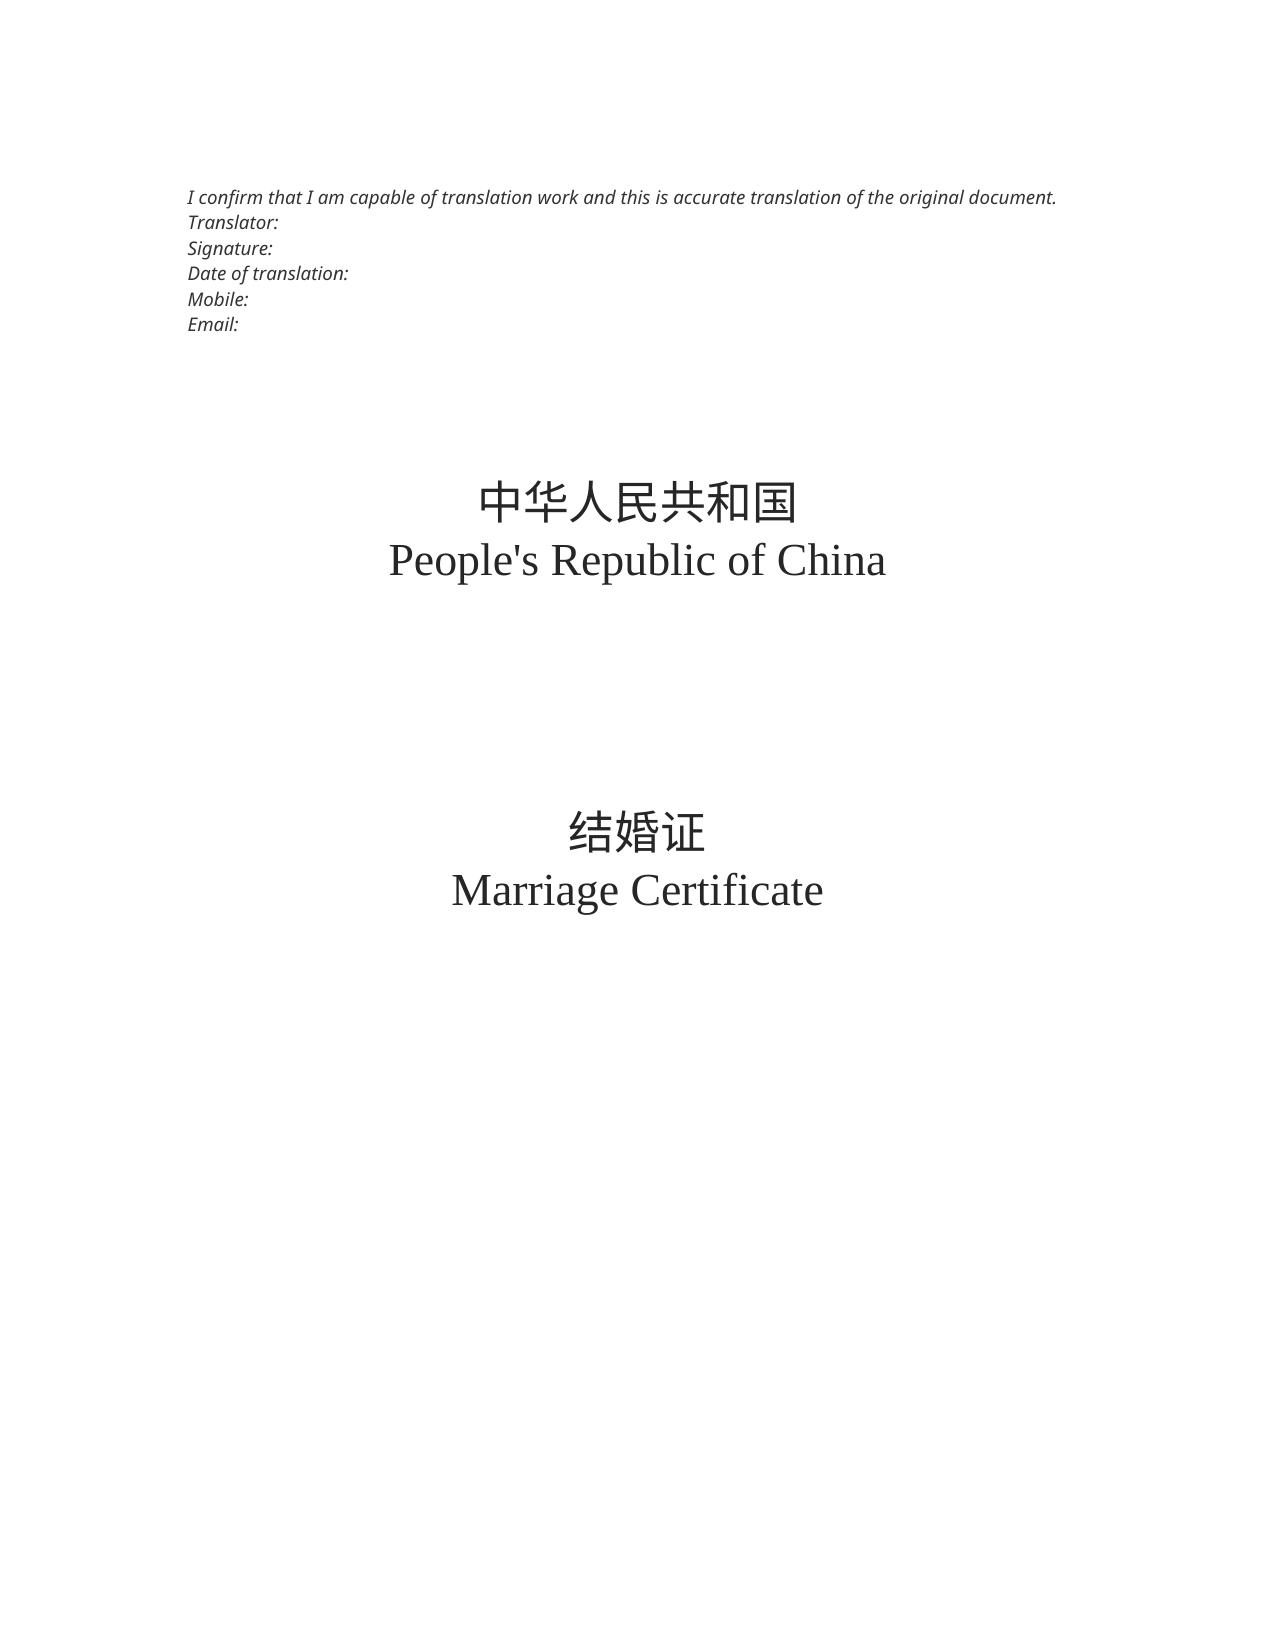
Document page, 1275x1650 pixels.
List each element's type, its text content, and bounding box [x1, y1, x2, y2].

text Marriage Certificate [187, 863, 1087, 916]
text 结婚证 [187, 796, 1087, 863]
text I confirm that I am capable of translation work and this is accurate translation of the original document. Translator: Signature: Date of translation: Mobile: Email: [187, 184, 1087, 337]
subtitle People's Republic of China [187, 533, 1087, 586]
subtitle 中华人民共和国 [187, 467, 1087, 533]
